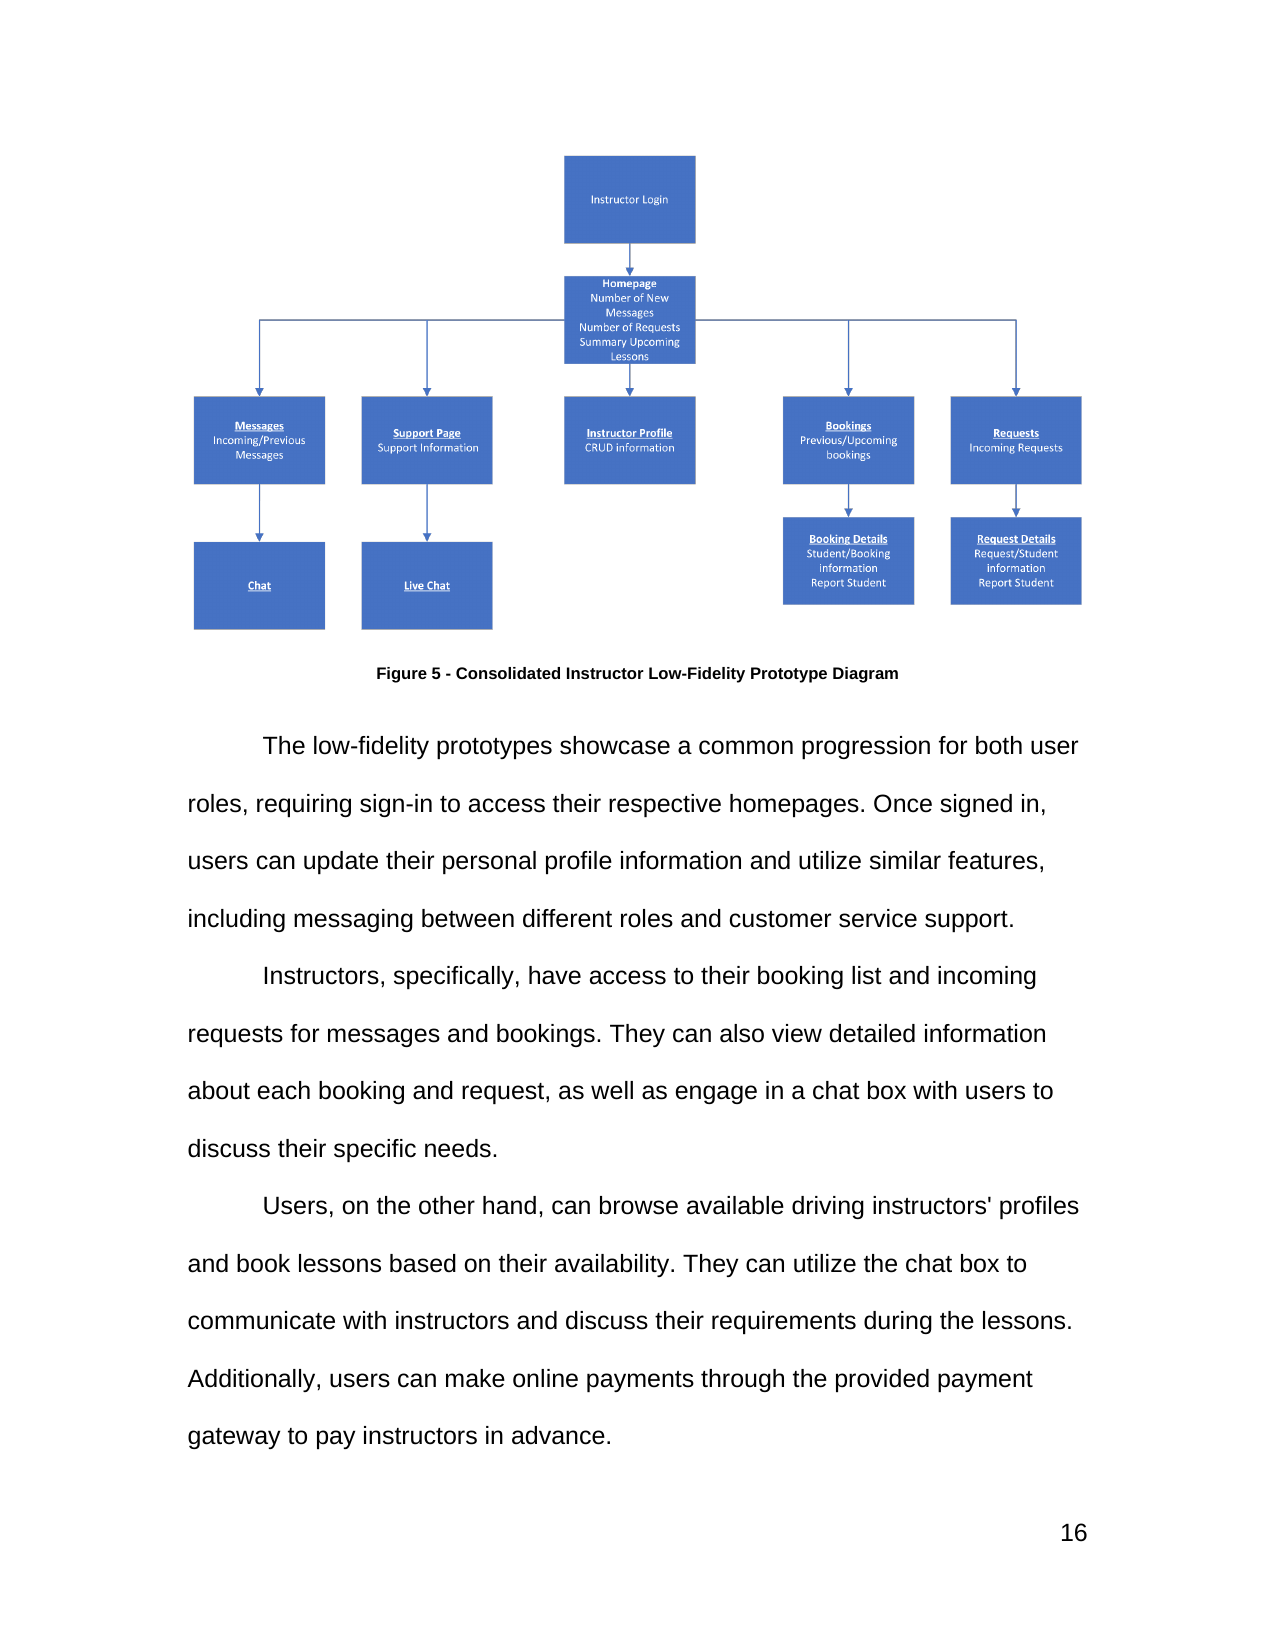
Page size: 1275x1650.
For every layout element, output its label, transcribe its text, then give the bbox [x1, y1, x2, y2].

text Instructors, specifically, have access to their booking list and incoming requests for messages and bookings. They can also view detailed information about each booking and request, as well as engage in a chat box with users to discuss their specific needs. [187, 961, 1087, 1162]
text Users, on the other hand, can browse available driving instructors' profiles and book lessons based on their availability. They can utilize the chat box to communicate with instructors and discuss their requirements during the lessons. Additionally, users can make online payments through the provided payment gateway to pay instructors in advance. [187, 1191, 1087, 1450]
text The low-fidelity prototypes showcase a common progression for both user roles, requiring sign-in to access their respective homepages. Once signed in, users can update their personal profile information and utilize similar features, including messaging between different roles and customer service support. [187, 731, 1087, 932]
text Figure 5 - Consolidated Instructor Low-Fidelity Prototype Diagram [187, 664, 1087, 683]
picture [187, 150, 1088, 636]
